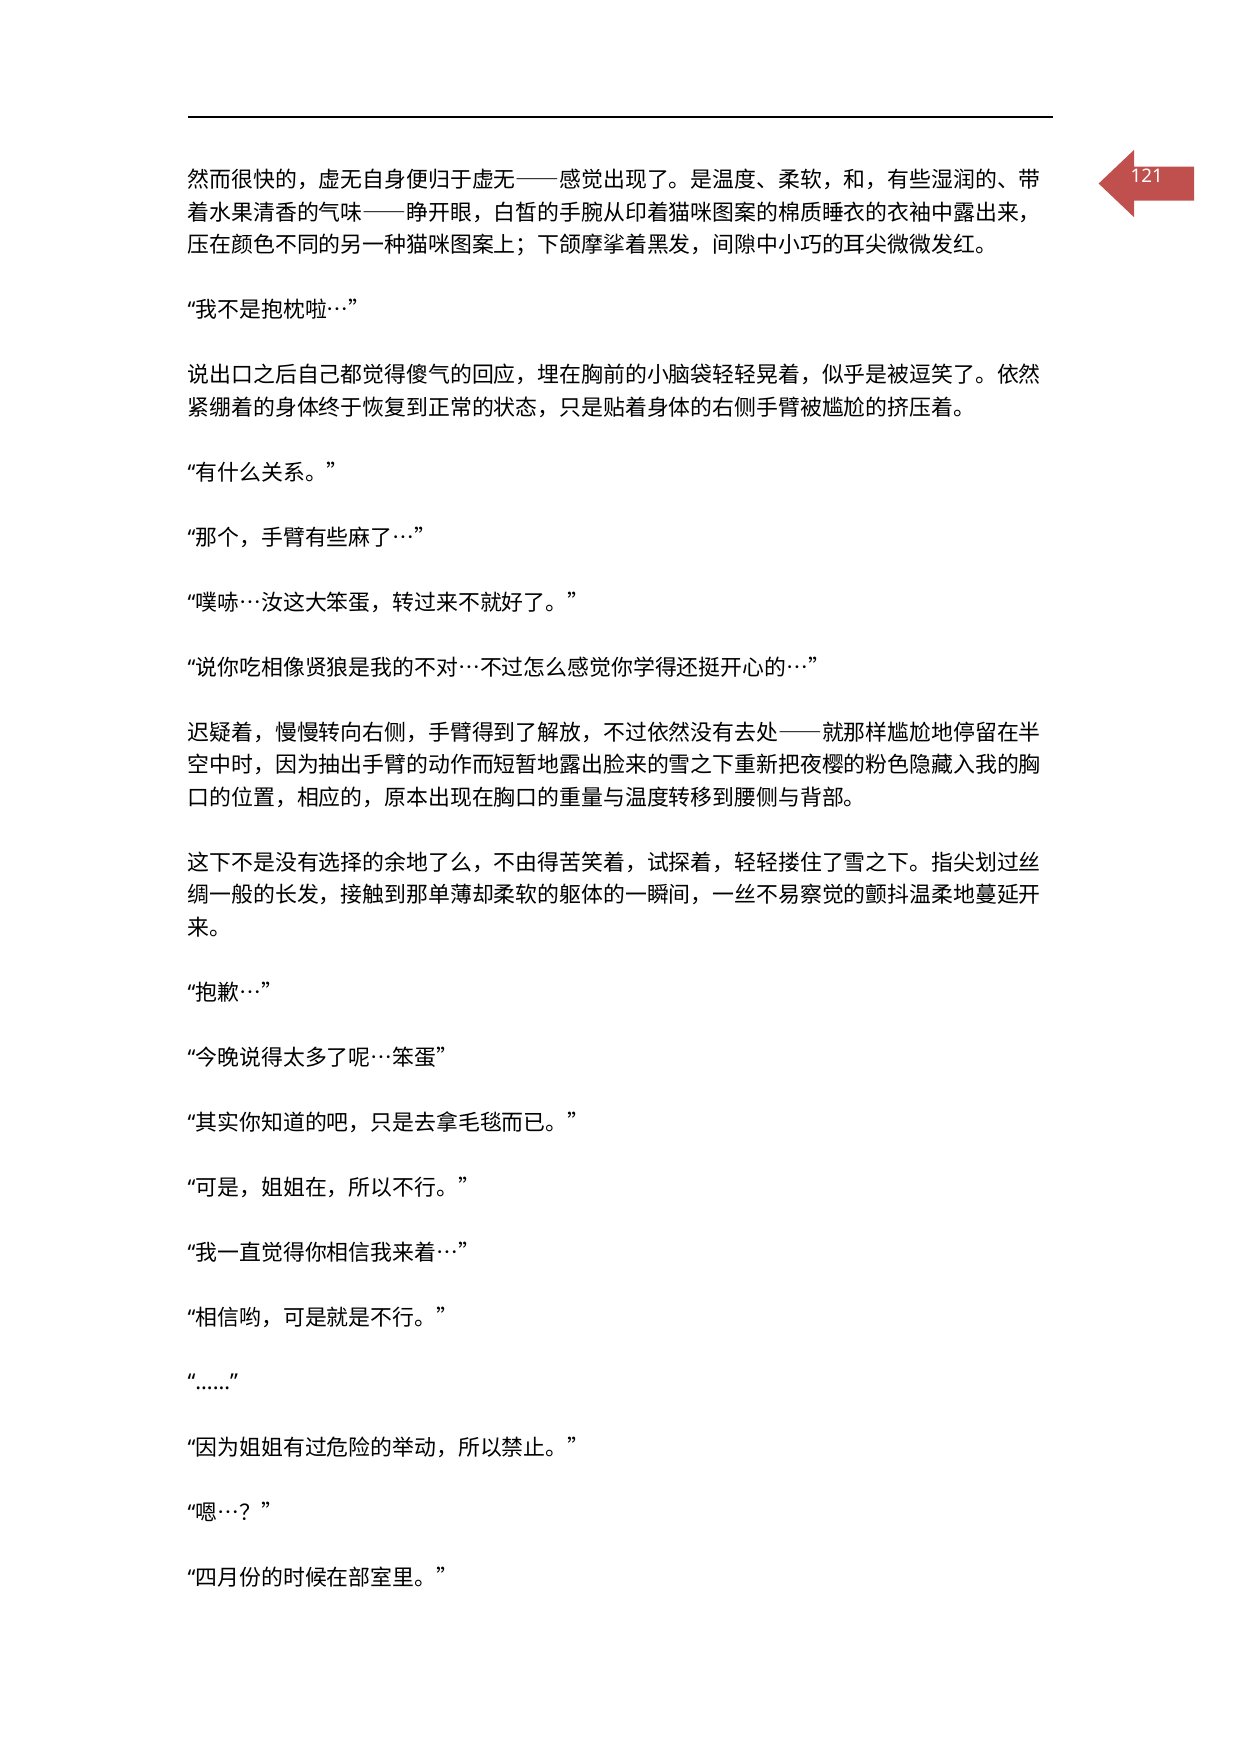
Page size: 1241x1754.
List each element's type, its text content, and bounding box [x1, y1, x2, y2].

text “那个，手臂有些麻了…” [187, 519, 1053, 552]
text “因为姐姐有过危险的举动，所以禁止。” [187, 1429, 1053, 1462]
text “可是，姐姐在，所以不行。” [187, 1169, 1053, 1202]
text 然而很快的，虚无自身便归于虚无——感觉出现了。是温度、柔软，和，有些湿润的、带着水果清香的气味——睁开眼，白皙的手腕从印着猫咪图案的棉质睡衣的衣袖中露出来，压在颜色不同的另一种猫咪图案上；下颌摩挲着黑发，间隙中小巧的耳尖微微发红。 [187, 162, 1053, 259]
text “噗哧…汝这大笨蛋，转过来不就好了。” [187, 584, 1053, 617]
text “我一直觉得你相信我来着…” [187, 1234, 1053, 1267]
text “四月份的时候在部室里。” [187, 1559, 1053, 1592]
text “有什么关系。” [187, 454, 1053, 487]
text “说你吃相像贤狼是我的不对…不过怎么感觉你学得还挺开心的…” [187, 649, 1053, 682]
text “其实你知道的吧，只是去拿毛毯而已。” [187, 1104, 1053, 1137]
text 这下不是没有选择的余地了么，不由得苦笑着，试探着，轻轻搂住了雪之下。指尖划过丝绸一般的长发，接触到那单薄却柔软的躯体的一瞬间，一丝不易察觉的颤抖温柔地蔓延开来。 [187, 844, 1053, 942]
text “嗯…？” [187, 1494, 1053, 1527]
text “……” [187, 1364, 1053, 1397]
text 迟疑着，慢慢转向右侧，手臂得到了解放，不过依然没有去处——就那样尴尬地停留在半空中时，因为抽出手臂的动作而短暂地露出脸来的雪之下重新把夜樱的粉色隐藏入我的胸口的位置，相应的，原本出现在胸口的重量与温度转移到腰侧与背部。 [187, 714, 1053, 812]
text 说出口之后自己都觉得傻气的回应，埋在胸前的小脑袋轻轻晃着，似乎是被逗笑了。依然紧绷着的身体终于恢复到正常的状态，只是贴着身体的右侧手臂被尴尬的挤压着。 [187, 357, 1053, 422]
text “抱歉…” [187, 974, 1053, 1007]
text “我不是抱枕啦…” [187, 292, 1053, 324]
text “今晚说得太多了呢…笨蛋” [187, 1039, 1053, 1072]
text “相信哟，可是就是不行。” [187, 1299, 1053, 1332]
